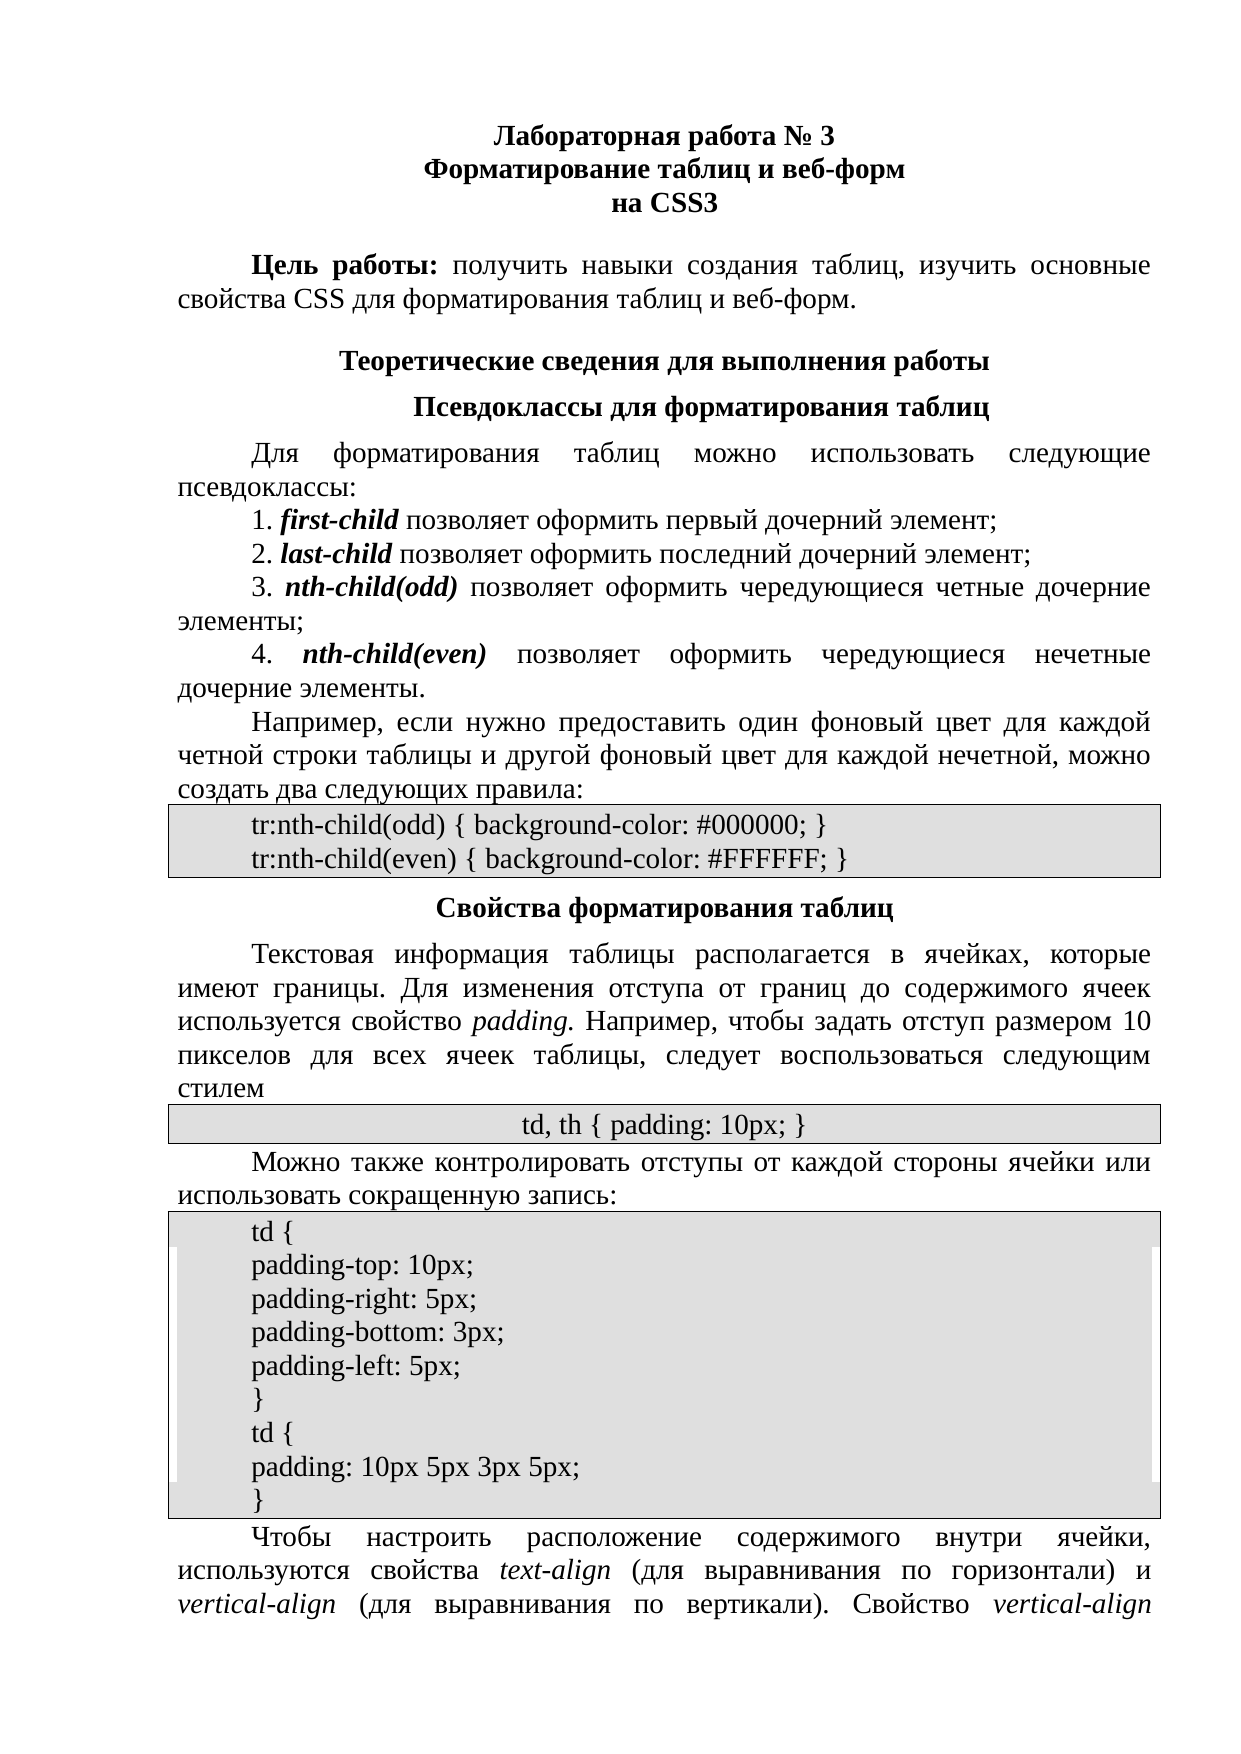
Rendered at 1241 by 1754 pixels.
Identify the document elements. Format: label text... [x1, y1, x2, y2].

text 4. nth-child(even) позволяет оформить чередующиеся нечетные дочерние элементы. [177, 637, 1152, 704]
text padding: 10px 5px 3px 5px; [177, 1449, 1152, 1479]
text padding-right: 5px; [177, 1281, 1152, 1314]
text Форматирование таблиц и веб-форм на СSS3 [177, 152, 1152, 219]
text Цель работы: получить навыки создания таблиц, изучить основные свойства CSS для форматирования таблиц и веб-форм. [177, 247, 1152, 314]
text Например, если нужно предоставить один фоновый цвет для каждой четной строки таблицы и другой фоновый цвет для каждой нечетной, можно создать два следующих правила: [177, 704, 1152, 804]
text tr:nth-child(even) { background-color: #FFFFFF; } [169, 838, 1160, 877]
text padding-left: 5px; [177, 1348, 1152, 1382]
text 1. first-child позволяет оформить первый дочерний элемент; [177, 502, 1152, 536]
text Псевдоклассы для форматирования таблиц [177, 389, 1152, 423]
text Теоретические сведения для выполнения работы [177, 343, 1152, 377]
text } [177, 1382, 1152, 1415]
text Лабораторная работа № 3 [177, 118, 1152, 152]
text 3. nth-child(odd) позволяет оформить чередующиеся четные дочерние элементы; [177, 569, 1152, 637]
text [177, 1519, 1152, 1619]
text Можно также контролировать отступы от каждой стороны ячейки или использовать сокращенную запись: [177, 1144, 1152, 1211]
text Для форматирования таблиц можно использовать следующие псевдоклассы: [177, 435, 1152, 502]
text padding-top: 10px; [177, 1247, 1152, 1281]
text td { [177, 1415, 1152, 1449]
text td { [169, 1212, 1160, 1247]
text td, th { padding: 10px; } [169, 1105, 1160, 1143]
text 2. last-child позволяет оформить последний дочерний элемент; [177, 536, 1152, 569]
text tr:nth-child(odd) { background-color: #000000; } [169, 805, 1160, 838]
text Текстовая информация таблицы располагается в ячейках, которые имеют границы. Для изменения отступа от границ до содержимого ячеек используется свойство padding. Например, чтобы задать отступ размером 10 пикселов для всех ячеек таблицы, следует воспользоваться следующим стилем [177, 936, 1152, 1104]
text } [169, 1479, 1160, 1518]
text Свойства форматирования таблиц [177, 890, 1152, 924]
text padding-bottom: 3px; [177, 1314, 1152, 1348]
